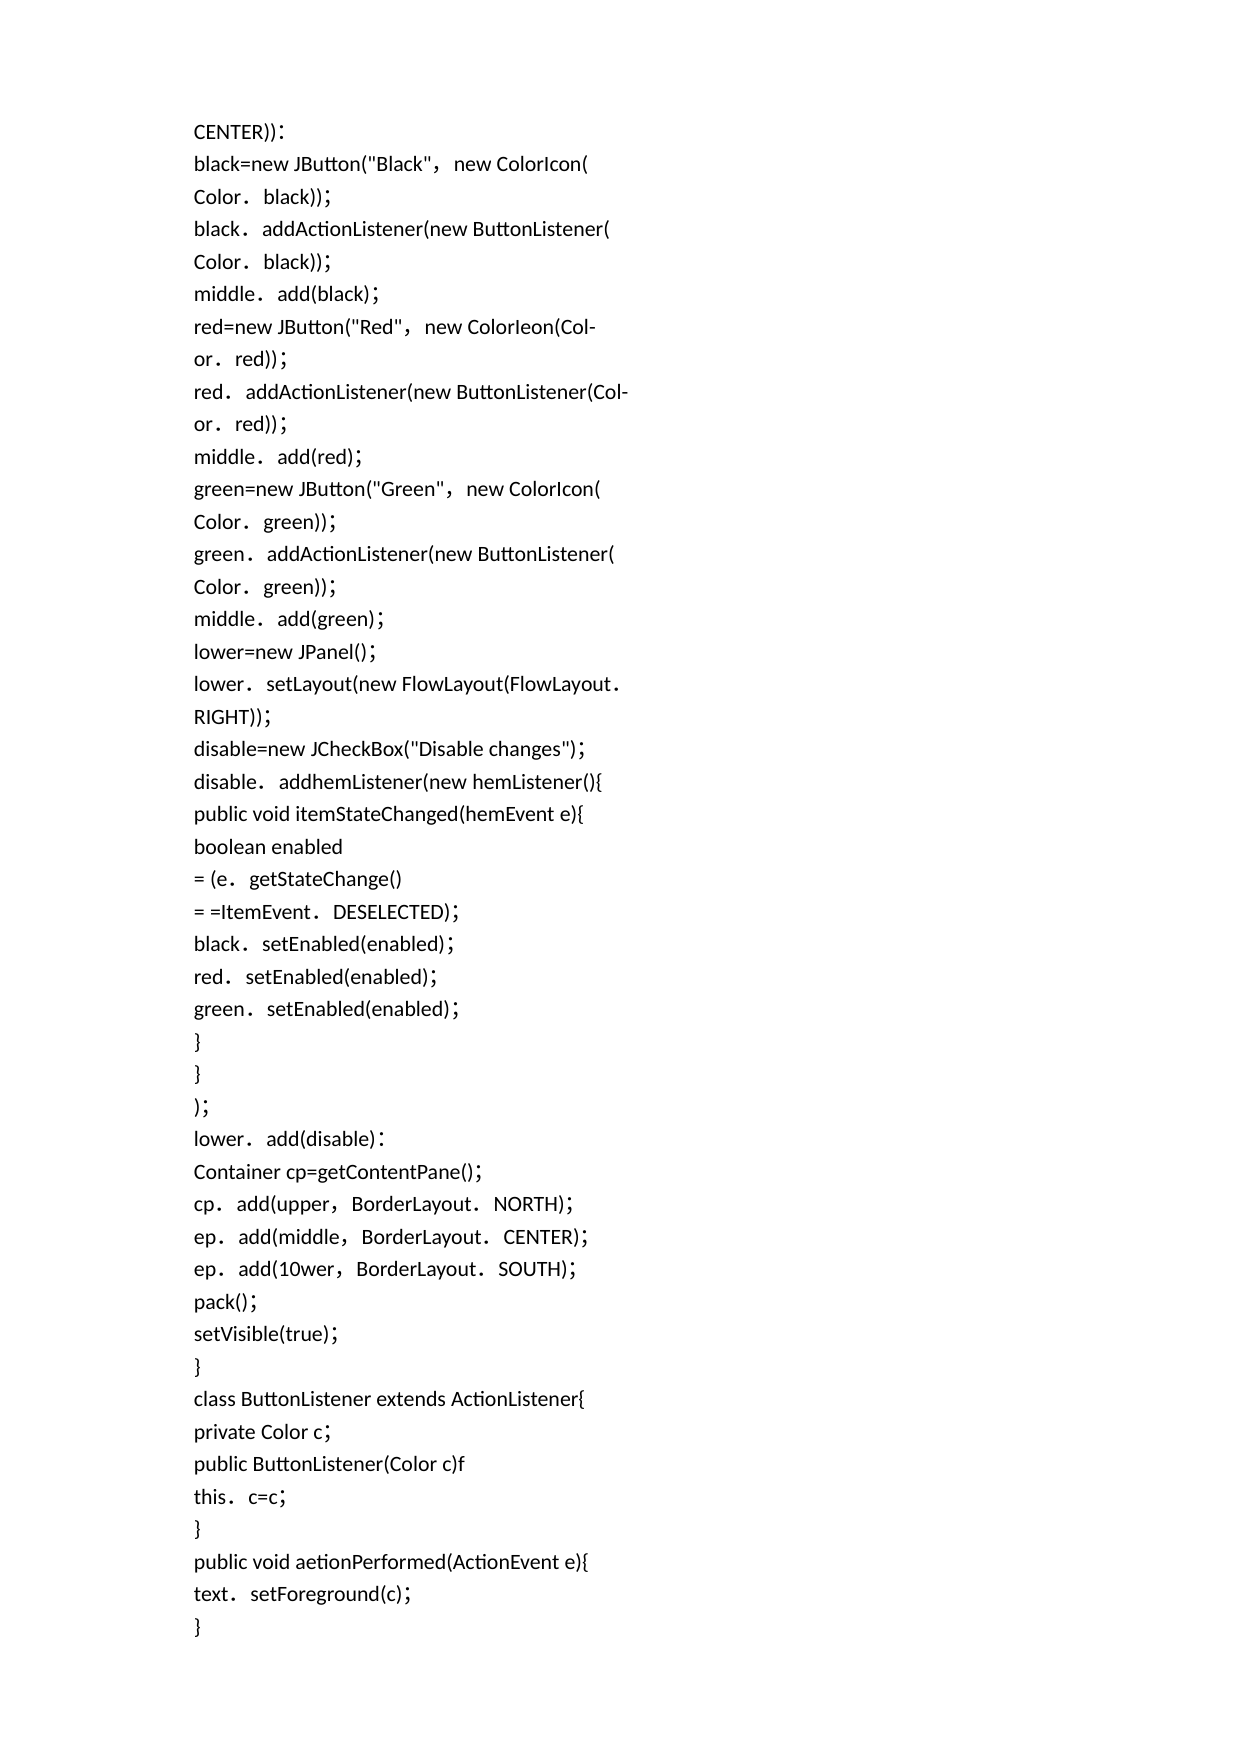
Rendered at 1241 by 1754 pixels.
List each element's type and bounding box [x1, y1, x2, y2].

text [150, 113, 1090, 1641]
